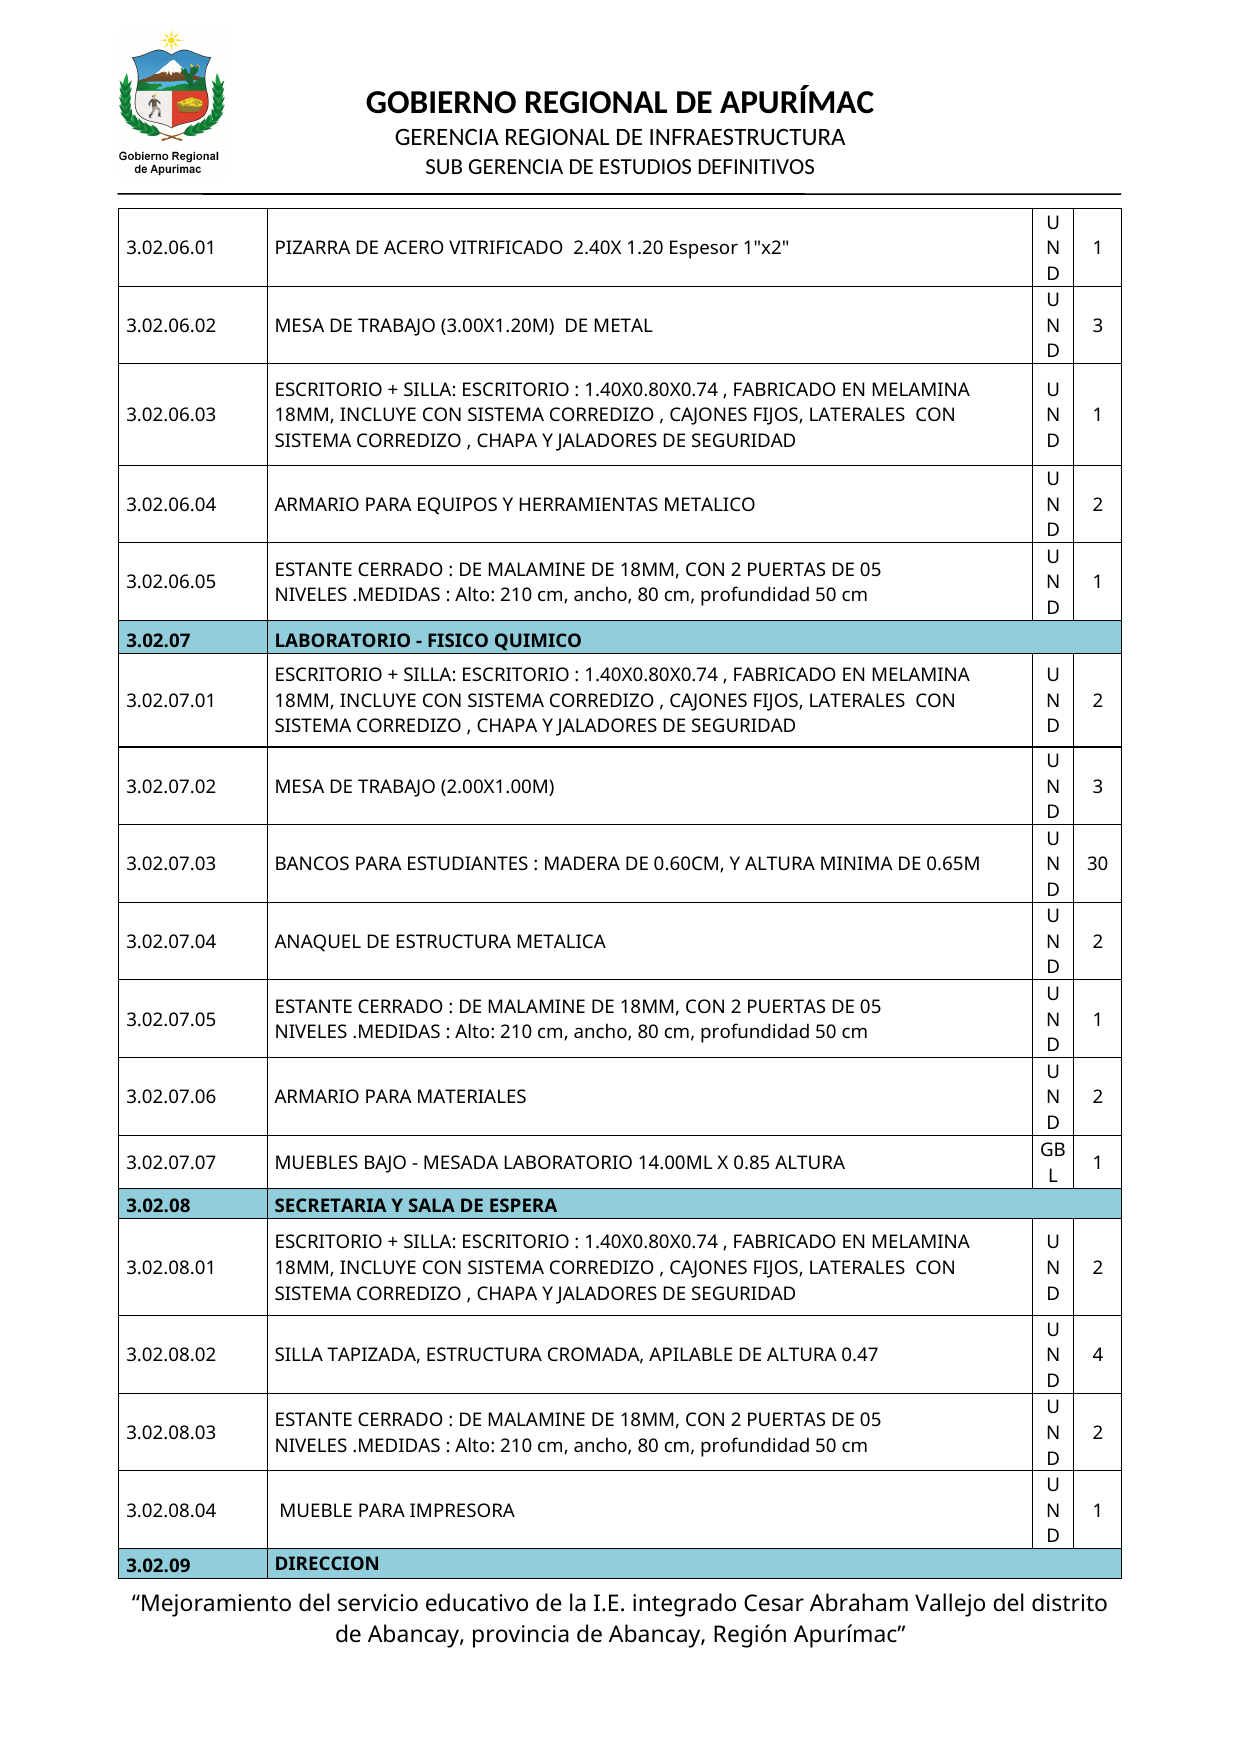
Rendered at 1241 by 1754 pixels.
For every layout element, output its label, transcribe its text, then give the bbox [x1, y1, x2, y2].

table_cell 1 [1074, 1471, 1121, 1548]
table_cell 3.02.07.03 [119, 825, 267, 902]
table_cell 3.02.07.02 [119, 748, 267, 824]
table_cell MUEBLES BAJO - MESADA LABORATORIO 14.00ML X 0.85 ALTURA [268, 1136, 1032, 1188]
table_cell UND [1033, 287, 1073, 363]
table_cell 1 [1074, 209, 1121, 286]
table_cell UND [1033, 466, 1073, 542]
table_cell 30 [1074, 825, 1121, 902]
table_cell 3.02.08.01 [119, 1219, 267, 1315]
table_cell MUEBLE PARA IMPRESORA [268, 1471, 1032, 1548]
table_cell 2 [1074, 654, 1121, 746]
table_cell ARMARIO PARA MATERIALES [268, 1058, 1032, 1134]
table_cell 3 [1074, 748, 1121, 824]
table_cell 3.02.08.03 [119, 1394, 267, 1470]
table_cell 3.02.07.01 [119, 654, 267, 746]
table_cell 3.02.07 [119, 621, 267, 653]
table_cell ESTANTE CERRADO : DE MALAMINE DE 18MM, CON 2 PUERTAS DE 05 NIVELES .MEDIDAS : Alto: 210 cm, ancho, 80 cm, profundidad 50 cm [268, 543, 1032, 620]
table_cell SECRETARIA Y SALA DE ESPERA [268, 1189, 1121, 1218]
table_cell 3.02.06.01 [119, 209, 267, 286]
table_cell 4 [1074, 1316, 1121, 1393]
table_cell UND [1033, 825, 1073, 902]
table_cell UND [1033, 1219, 1073, 1315]
table_cell 2 [1074, 1058, 1121, 1134]
table_cell 1 [1074, 543, 1121, 620]
table_cell ESTANTE CERRADO : DE MALAMINE DE 18MM, CON 2 PUERTAS DE 05 NIVELES .MEDIDAS : Alto: 210 cm, ancho, 80 cm, profundidad 50 cm [268, 980, 1032, 1057]
table_cell 3.02.06.02 [119, 287, 267, 363]
table_cell 1 [1074, 980, 1121, 1057]
table_cell 3.02.06.05 [119, 543, 267, 620]
table_cell ARMARIO PARA EQUIPOS Y HERRAMIENTAS METALICO [268, 466, 1032, 542]
table_cell MESA DE TRABAJO (2.00X1.00M) [268, 748, 1032, 824]
table_cell UND [1033, 980, 1073, 1057]
table_cell 2 [1074, 903, 1121, 979]
table_cell 3.02.08 [119, 1189, 267, 1218]
table_cell LABORATORIO - FISICO QUIMICO [268, 621, 1121, 653]
table_cell PIZARRA DE ACERO VITRIFICADO 2.40X 1.20 Espesor 1"x2" [268, 209, 1032, 286]
table_cell UND [1033, 1394, 1073, 1470]
table_cell SILLA TAPIZADA, ESTRUCTURA CROMADA, APILABLE DE ALTURA 0.47 [268, 1316, 1032, 1393]
table_cell 2 [1074, 1394, 1121, 1470]
table_cell BANCOS PARA ESTUDIANTES : MADERA DE 0.60CM, Y ALTURA MINIMA DE 0.65M [268, 825, 1032, 902]
table_cell 3.02.06.04 [119, 466, 267, 542]
table_cell MESA DE TRABAJO (3.00X1.20M) DE METAL [268, 287, 1032, 363]
table_cell 3.02.07.05 [119, 980, 267, 1057]
table_cell ESTANTE CERRADO : DE MALAMINE DE 18MM, CON 2 PUERTAS DE 05 NIVELES .MEDIDAS : Alto: 210 cm, ancho, 80 cm, profundidad 50 cm [268, 1394, 1032, 1470]
table_cell 3 [1074, 287, 1121, 363]
table_cell UND [1033, 543, 1073, 620]
table_cell UND [1033, 748, 1073, 824]
table_cell 3.02.09 [119, 1549, 267, 1578]
table_cell 3.02.08.02 [119, 1316, 267, 1393]
table_cell UND [1033, 364, 1073, 465]
table_cell 3.02.07.07 [119, 1136, 267, 1188]
table_cell 2 [1074, 466, 1121, 542]
table_cell ANAQUEL DE ESTRUCTURA METALICA [268, 903, 1032, 979]
table_cell 3.02.07.04 [119, 903, 267, 979]
table_cell DIRECCION [268, 1549, 1121, 1578]
table_cell 2 [1074, 1219, 1121, 1315]
table_cell 1 [1074, 364, 1121, 465]
table_cell UND [1033, 1058, 1073, 1134]
table_cell UND [1033, 1316, 1073, 1393]
table_cell 3.02.08.04 [119, 1471, 267, 1548]
table_cell 1 [1074, 1136, 1121, 1188]
table_cell UND [1033, 209, 1073, 286]
picture [118, 28, 229, 178]
table_cell GBL [1033, 1136, 1073, 1188]
table_cell UND [1033, 654, 1073, 746]
table_cell UND [1033, 903, 1073, 979]
table_cell 3.02.06.03 [119, 364, 267, 465]
table_cell 3.02.07.06 [119, 1058, 267, 1134]
table_cell UND [1033, 1471, 1073, 1548]
